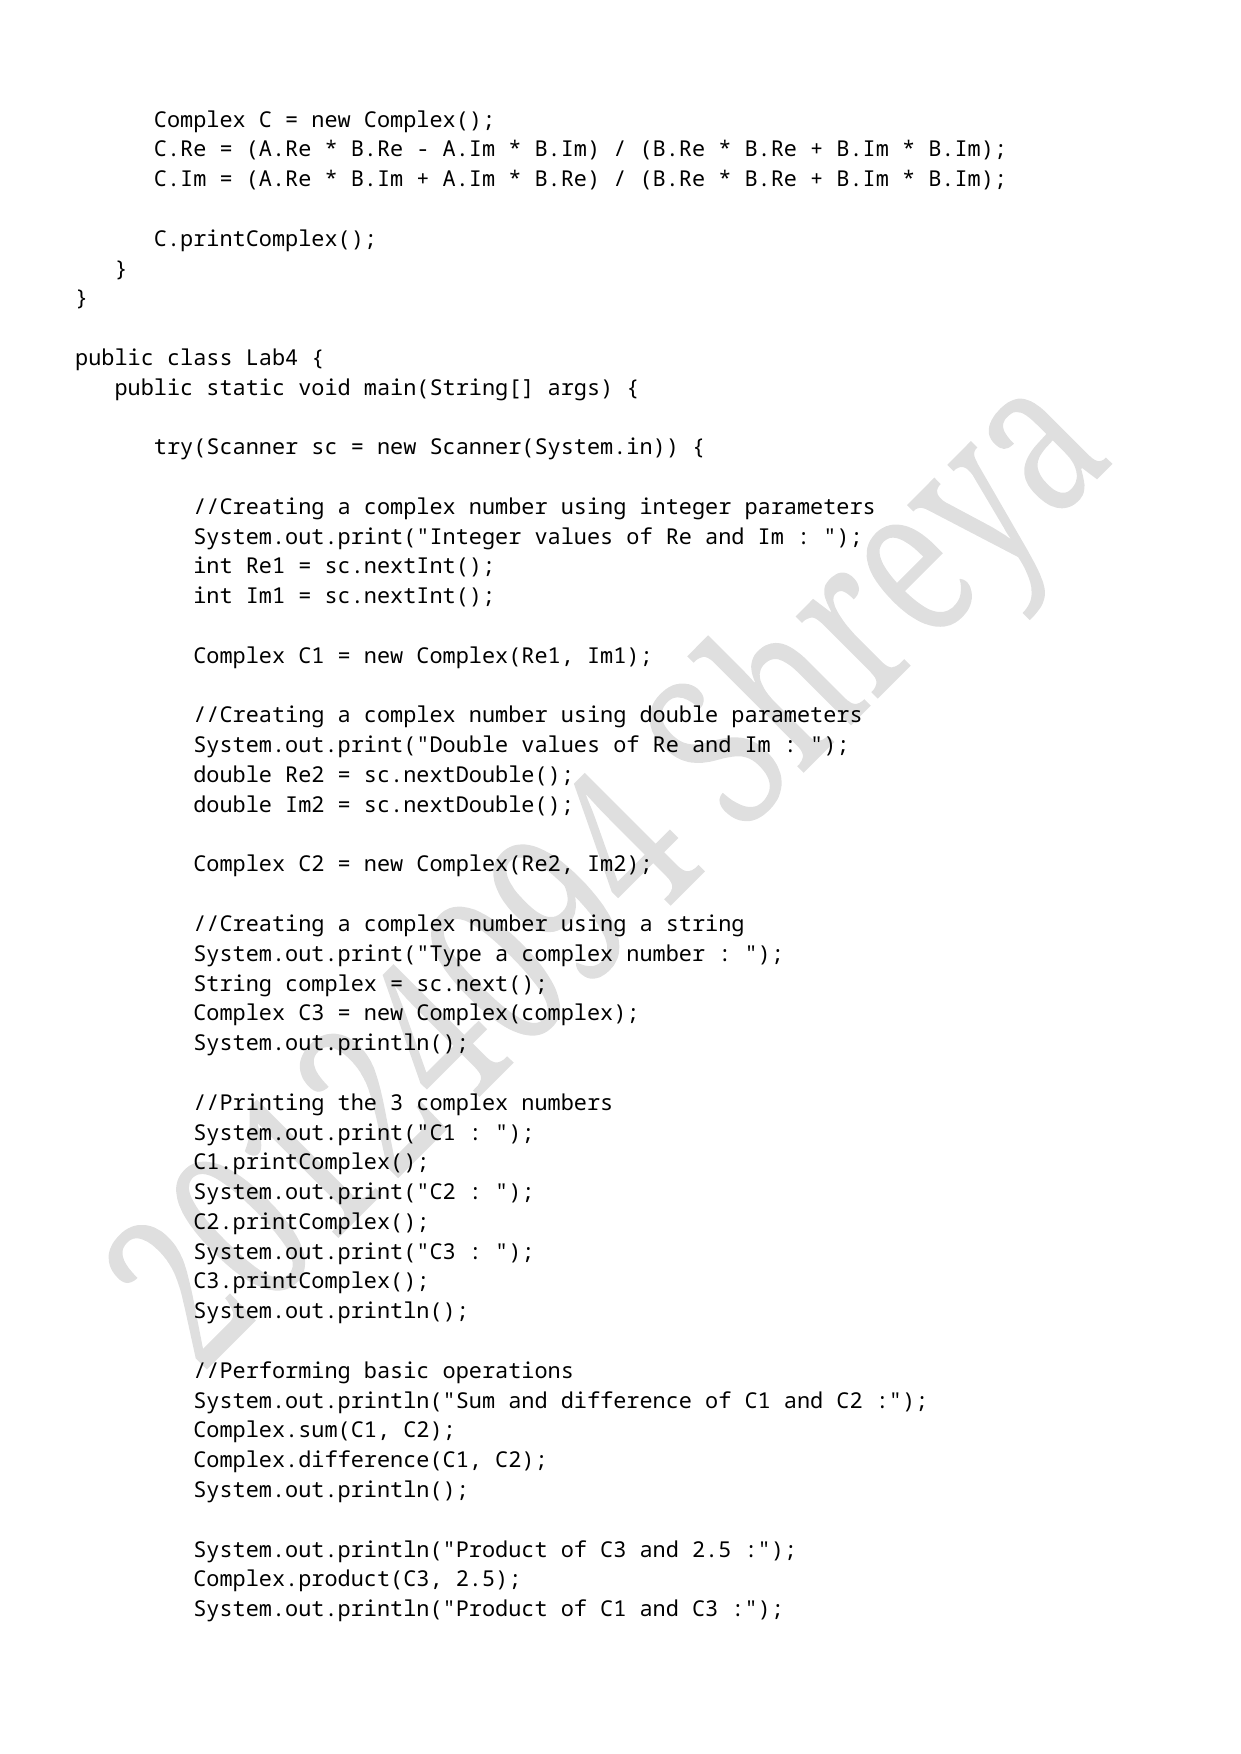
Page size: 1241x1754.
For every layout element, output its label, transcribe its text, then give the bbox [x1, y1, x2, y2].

text public static void main(String[] args) { [75, 372, 1165, 401]
text //Creating a complex number using a string [75, 908, 1165, 938]
text Complex C3 = new Complex(complex); [75, 997, 1165, 1027]
text } [75, 282, 1165, 312]
text int Im1 = sc.nextInt(); [75, 580, 1165, 610]
text Complex.sum(C1, C2); [75, 1414, 1165, 1444]
text double Im2 = sc.nextDouble(); [75, 789, 1165, 818]
text System.out.println(); [75, 1027, 1165, 1057]
text System.out.println("Product of C1 and C3 :"); [75, 1593, 1165, 1623]
text System.out.print("Double values of Re and Im : "); [75, 729, 1165, 759]
text C3.printComplex(); [75, 1265, 1165, 1295]
text System.out.print("C1 : "); [75, 1116, 1165, 1146]
text Complex C2 = new Complex(Re2, Im2); [75, 848, 1165, 878]
text //Performing basic operations [75, 1355, 1165, 1384]
text C2.printComplex(); [75, 1206, 1165, 1236]
text String complex = sc.next(); [75, 967, 1165, 997]
text public class Lab4 { [75, 342, 1165, 372]
text Complex.difference(C1, C2); [75, 1444, 1165, 1474]
text System.out.print("C3 : "); [75, 1236, 1165, 1265]
text //Creating a complex number using double parameters [75, 699, 1165, 729]
text System.out.print("Type a complex number : "); [75, 938, 1165, 967]
text C.printComplex(); [75, 223, 1165, 252]
text C.Re = (A.Re * B.Re - A.Im * B.Im) / (B.Re * B.Re + B.Im * B.Im); [75, 133, 1165, 163]
text double Re2 = sc.nextDouble(); [75, 759, 1165, 789]
text } [75, 252, 1165, 282]
text C.Im = (A.Re * B.Im + A.Im * B.Re) / (B.Re * B.Re + B.Im * B.Im); [75, 163, 1165, 193]
text System.out.println("Product of C3 and 2.5 :"); [75, 1533, 1165, 1563]
text Complex.product(C3, 2.5); [75, 1563, 1165, 1593]
text System.out.println("Sum and difference of C1 and C2 :"); [75, 1384, 1165, 1414]
text try(Scanner sc = new Scanner(System.in)) { [75, 431, 1165, 461]
text //Creating a complex number using integer parameters [75, 491, 1165, 521]
text Complex C = new Complex(); [75, 103, 1165, 133]
text System.out.print("C2 : "); [75, 1176, 1165, 1206]
text int Re1 = sc.nextInt(); [75, 550, 1165, 580]
text System.out.println(); [75, 1295, 1165, 1325]
text System.out.println(); [75, 1474, 1165, 1504]
text //Printing the 3 complex numbers [75, 1087, 1165, 1116]
text Complex C1 = new Complex(Re1, Im1); [75, 640, 1165, 669]
text C1.printComplex(); [75, 1146, 1165, 1176]
text System.out.print("Integer values of Re and Im : "); [75, 521, 1165, 550]
